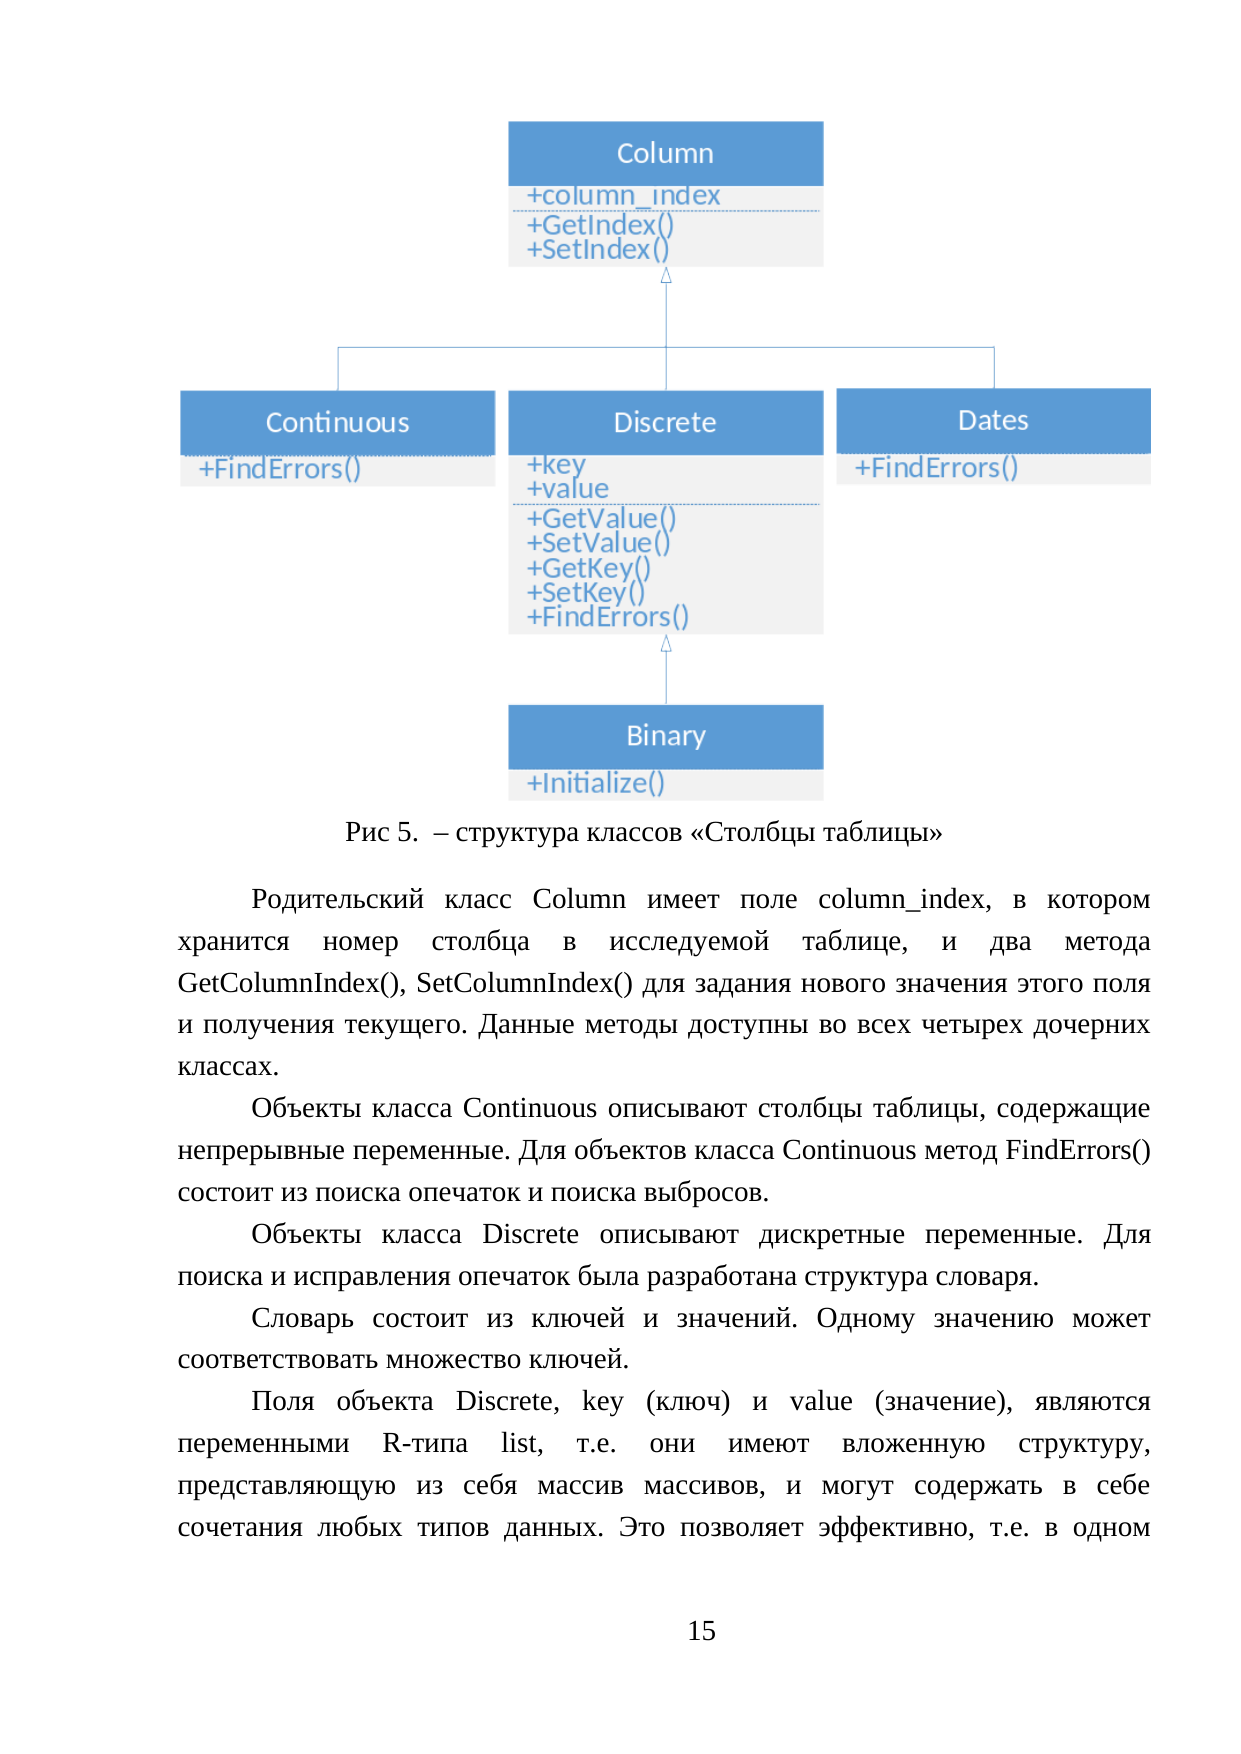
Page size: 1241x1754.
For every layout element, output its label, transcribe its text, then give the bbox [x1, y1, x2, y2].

text Объекты класса Discrete описывают дискретные переменные. Для поиска и исправления опечаток была разработана структура словаря. [177, 1216, 1152, 1291]
text Родительский класс Column имеет поле column_index, в котором хранится номер столбца в исследуемой таблице, и два метода GetColumnIndex(), SetColumnIndex() для задания нового значения этого поля и получения текущего. Данные методы доступны во всех четырех дочерних классах. [177, 881, 1152, 1082]
text Объекты класса Continuous описывают столбцы таблицы, содержащие непрерывные переменные. Для объектов класса Continuous метод FindErrors() состоит из поиска опечаток и поиска выбросов. [177, 1090, 1152, 1208]
text – структура классов «Столбцы таблицы» [177, 814, 1152, 848]
text Словарь состоит из ключей и значений. Одному значению может соответствовать множество ключей. [177, 1300, 1152, 1375]
